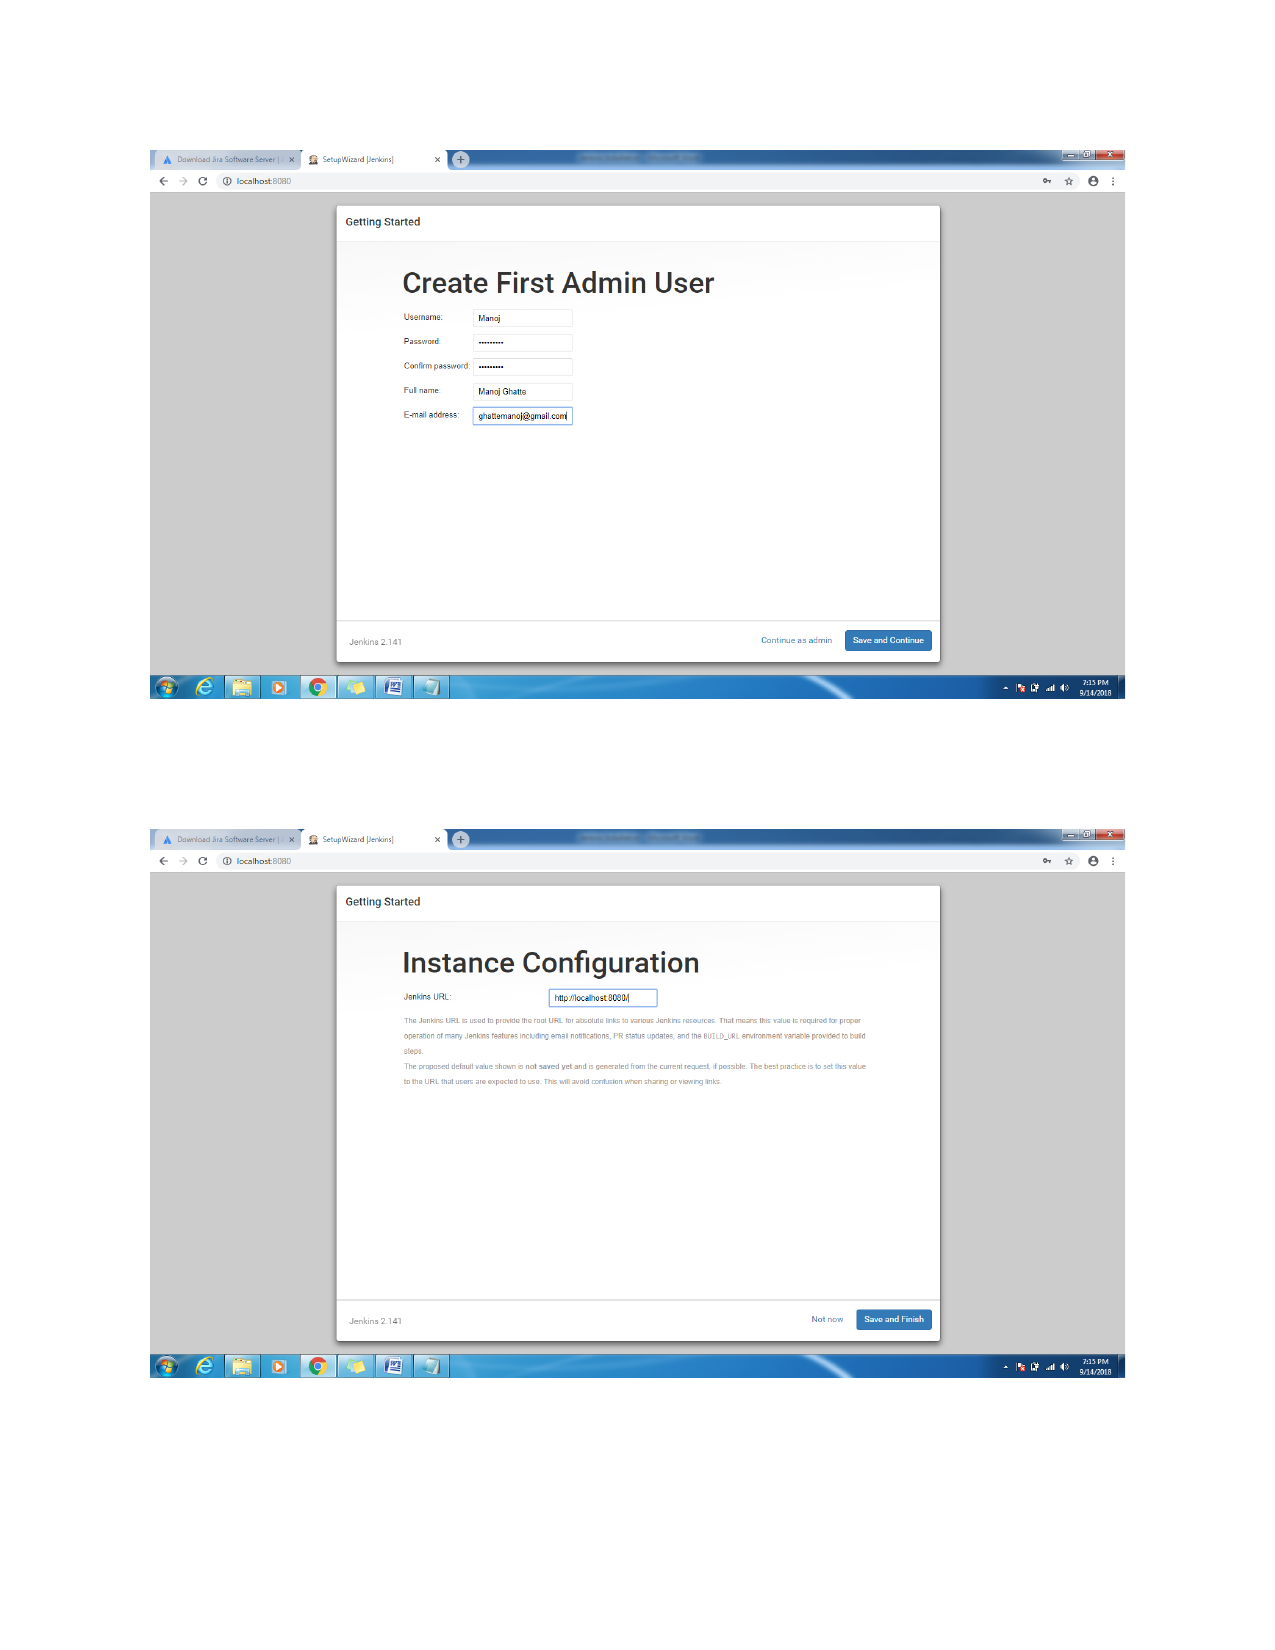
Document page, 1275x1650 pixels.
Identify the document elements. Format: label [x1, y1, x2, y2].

picture [150, 829, 1125, 1378]
picture [150, 150, 1125, 699]
